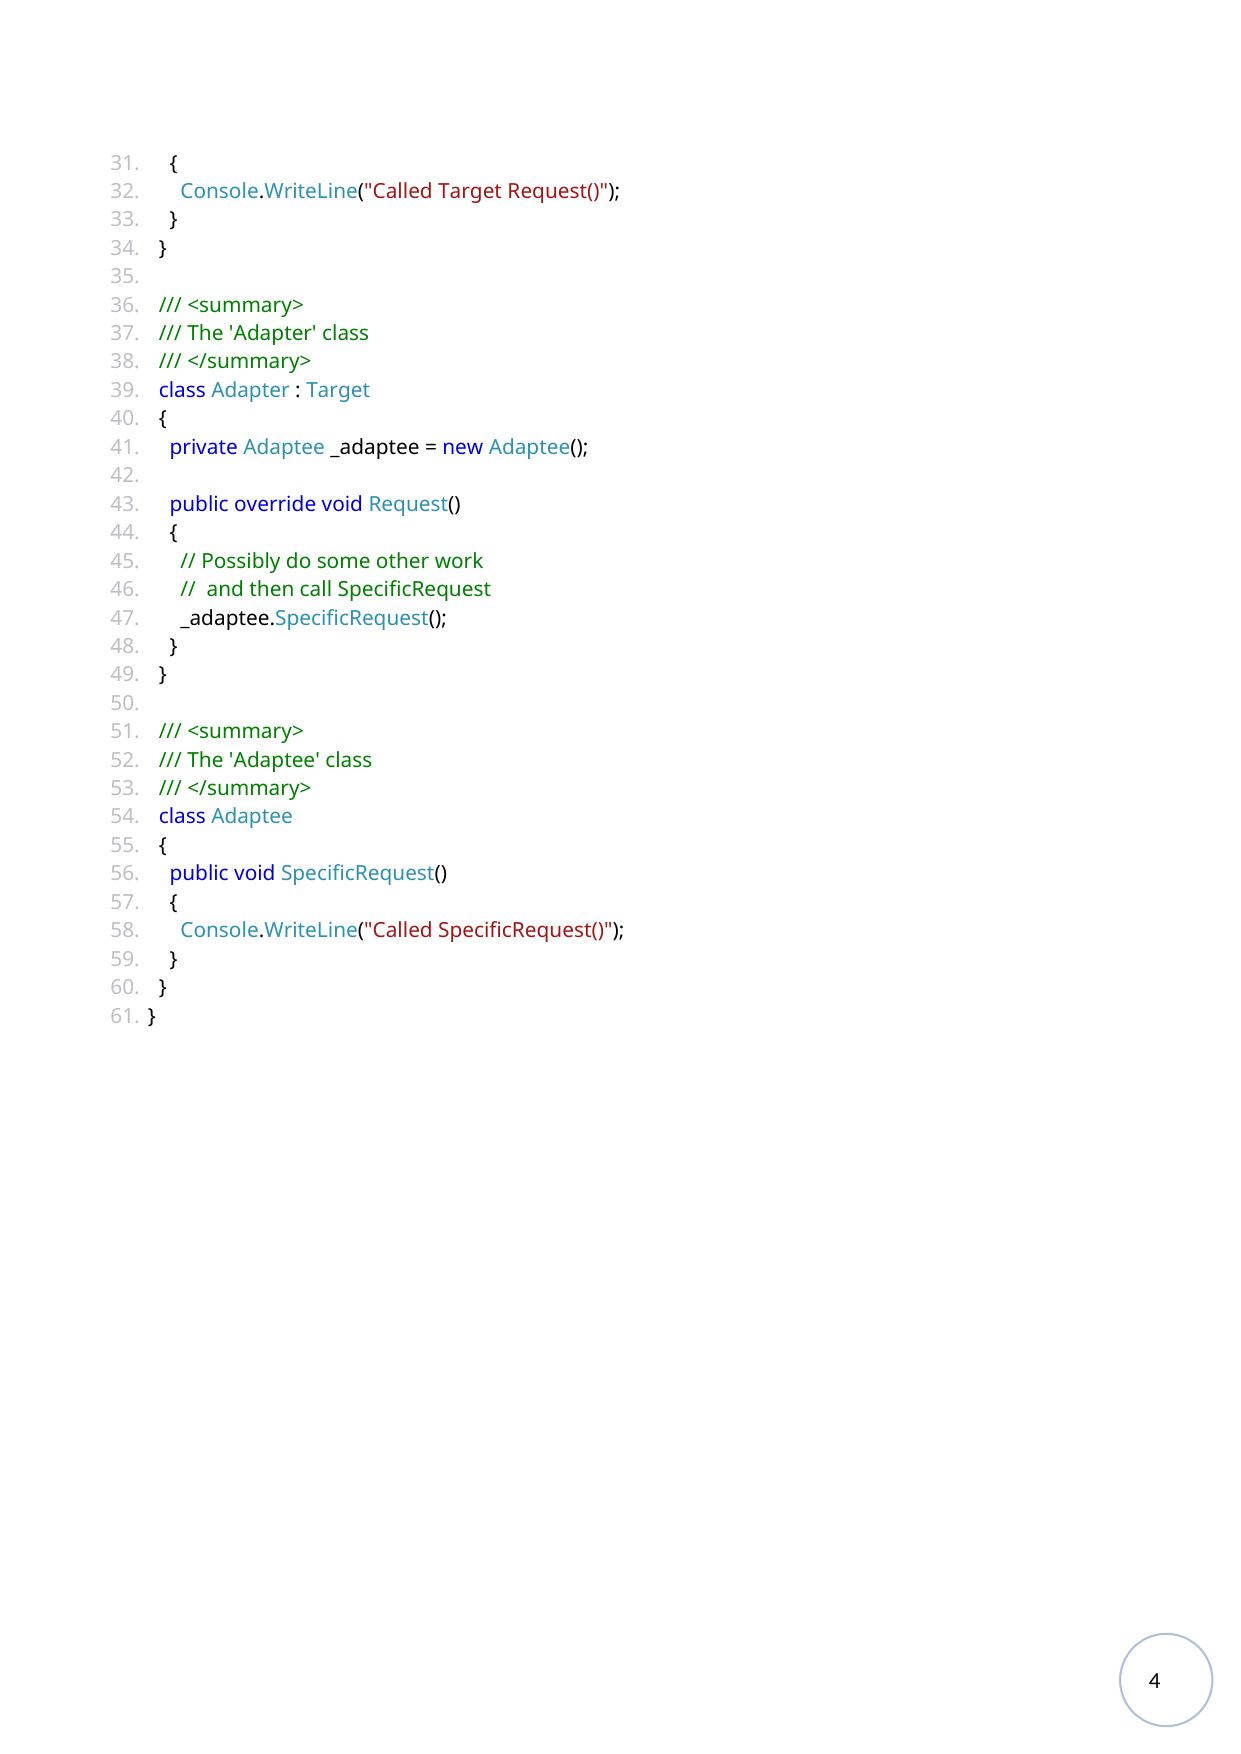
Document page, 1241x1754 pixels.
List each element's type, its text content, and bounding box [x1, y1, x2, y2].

list class Adaptee [110, 802, 1093, 830]
list /// The 'Adapter' class [110, 318, 1093, 347]
list { [110, 830, 1093, 858]
list // Possibly do some other work [110, 546, 1093, 574]
list public override void Request() [110, 489, 1093, 517]
list { [110, 148, 1093, 176]
list { [110, 517, 1093, 546]
list /// <summary> [110, 290, 1093, 318]
list /// <summary> [110, 716, 1093, 745]
list } [110, 233, 1093, 261]
list // and then call SpecificRequest [110, 574, 1093, 603]
list /// </summary> [110, 773, 1093, 802]
list } [110, 631, 1093, 659]
list } [110, 1001, 1093, 1029]
list { [110, 403, 1093, 432]
list } [110, 972, 1093, 1001]
list /// The 'Adaptee' class [110, 745, 1093, 773]
list { [110, 887, 1093, 915]
list } [110, 944, 1093, 972]
list } [110, 659, 1093, 688]
list Console.WriteLine("Called SpecificRequest()"); [110, 915, 1093, 944]
list class Adapter : Target [110, 375, 1093, 403]
list _adaptee.SpecificRequest(); [110, 603, 1093, 631]
list } [110, 204, 1093, 233]
list private Adaptee _adaptee = new Adaptee(); [110, 432, 1093, 460]
list /// </summary> [110, 347, 1093, 375]
list public void SpecificRequest() [110, 858, 1093, 887]
list Console.WriteLine("Called Target Request()"); [110, 176, 1093, 204]
